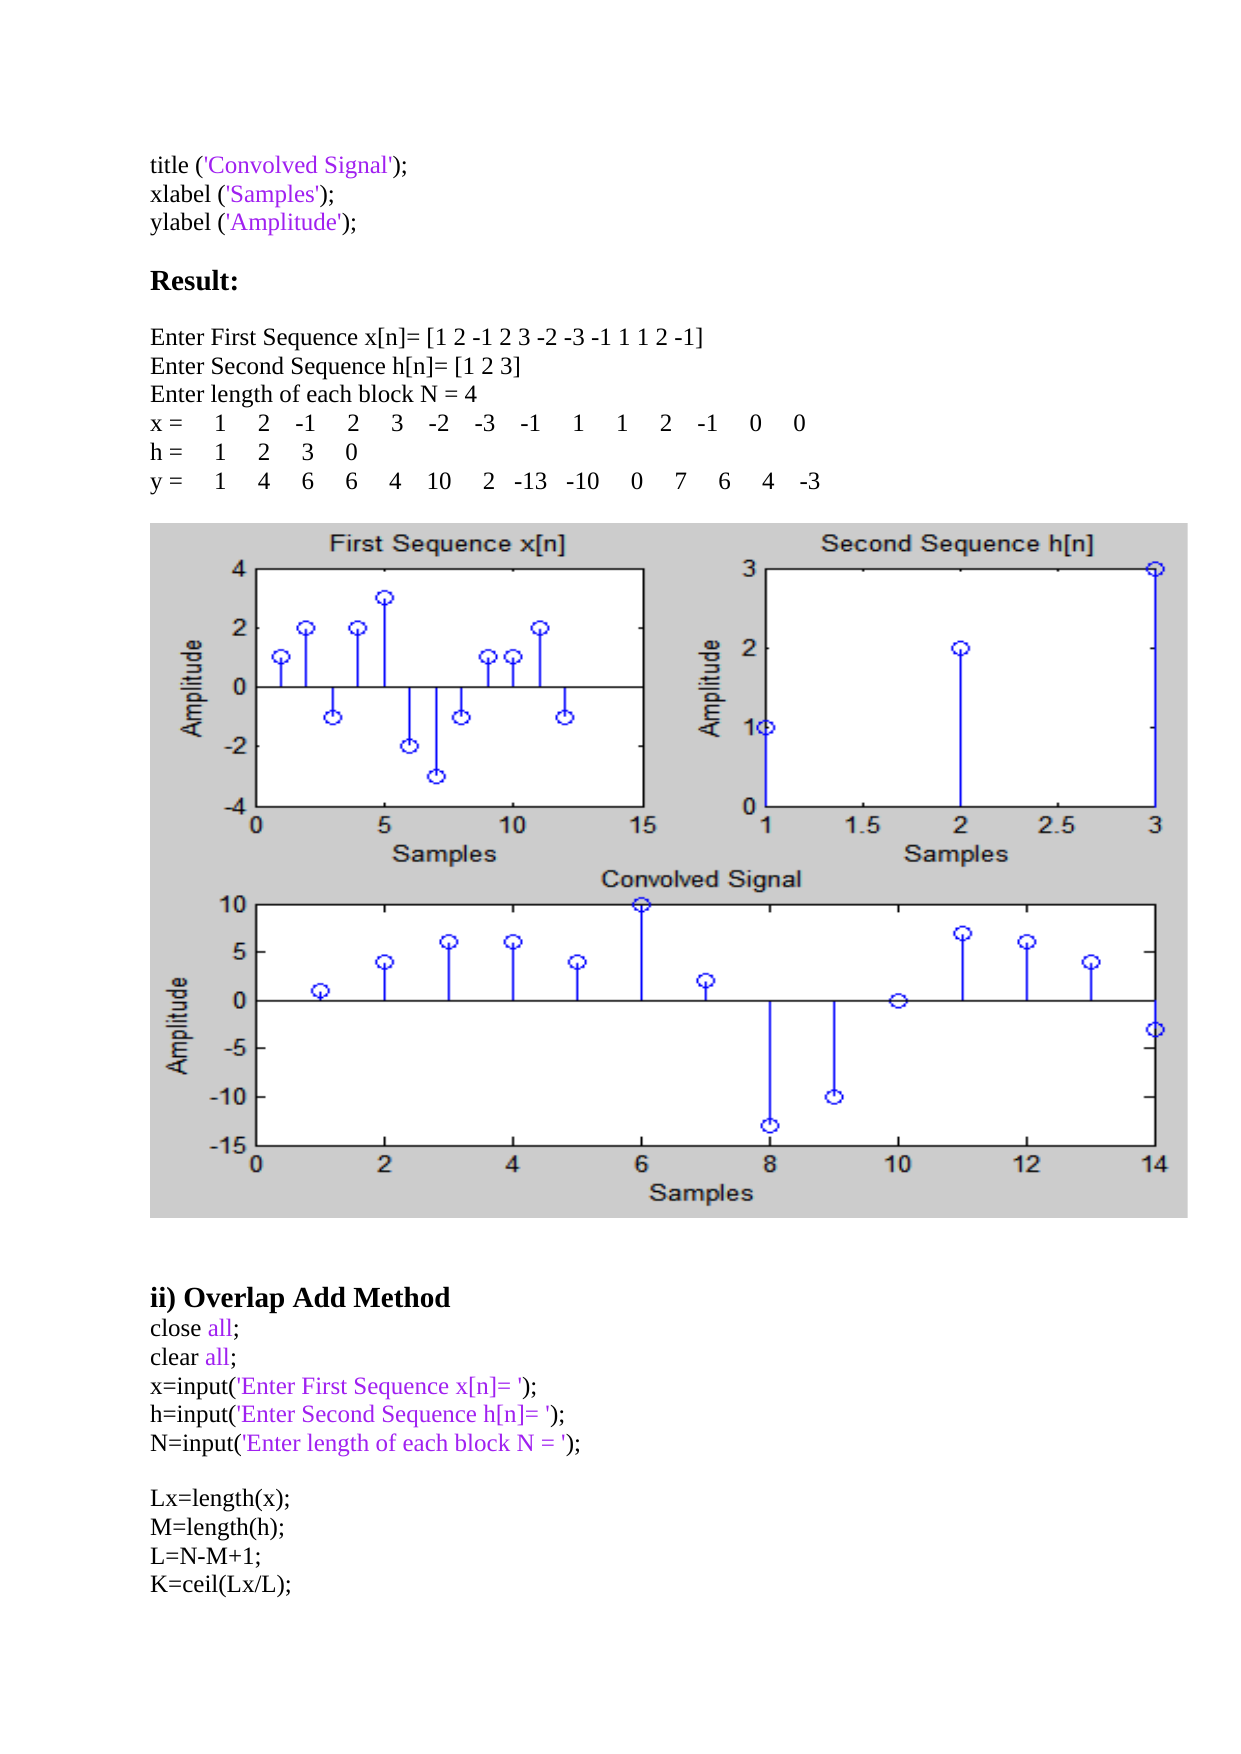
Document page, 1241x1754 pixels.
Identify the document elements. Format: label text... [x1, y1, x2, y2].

text Enter length of each block N = 4 [150, 379, 1090, 408]
text h = 1 2 3 0 [150, 437, 1090, 466]
text clear all; [150, 1342, 1090, 1371]
text Result: [150, 263, 1090, 296]
text Enter Second Sequence h[n]= [1 2 3] [150, 351, 1090, 379]
text M=length(h); [150, 1512, 1090, 1541]
text K=ceil(Lx/L); [150, 1569, 1090, 1598]
text ylabel ('Amplitude'); [150, 207, 1090, 236]
text ii) Overlap Add Method [150, 1280, 1090, 1313]
text N=input('Enter length of each block N = '); [150, 1428, 1090, 1457]
text close all; [150, 1313, 1090, 1342]
text h=input('Enter Second Sequence h[n]= '); [150, 1399, 1090, 1428]
text y = 1 4 6 6 4 10 2 -13 -10 0 7 6 4 -3 [150, 466, 1090, 494]
text x=input('Enter First Sequence x[n]= '); [150, 1371, 1090, 1399]
text xlabel ('Samples'); [150, 179, 1090, 207]
text L=N-M+1; [150, 1541, 1090, 1569]
text x = 1 2 -1 2 3 -2 -3 -1 1 1 2 -1 0 0 [150, 408, 1090, 437]
text Enter First Sequence x[n]= [1 2 -1 2 3 -2 -3 -1 1 1 2 -1] [150, 322, 1090, 351]
text title ('Convolved Signal'); [150, 150, 1090, 179]
picture [150, 523, 1188, 1218]
text Lx=length(x); [150, 1483, 1090, 1512]
